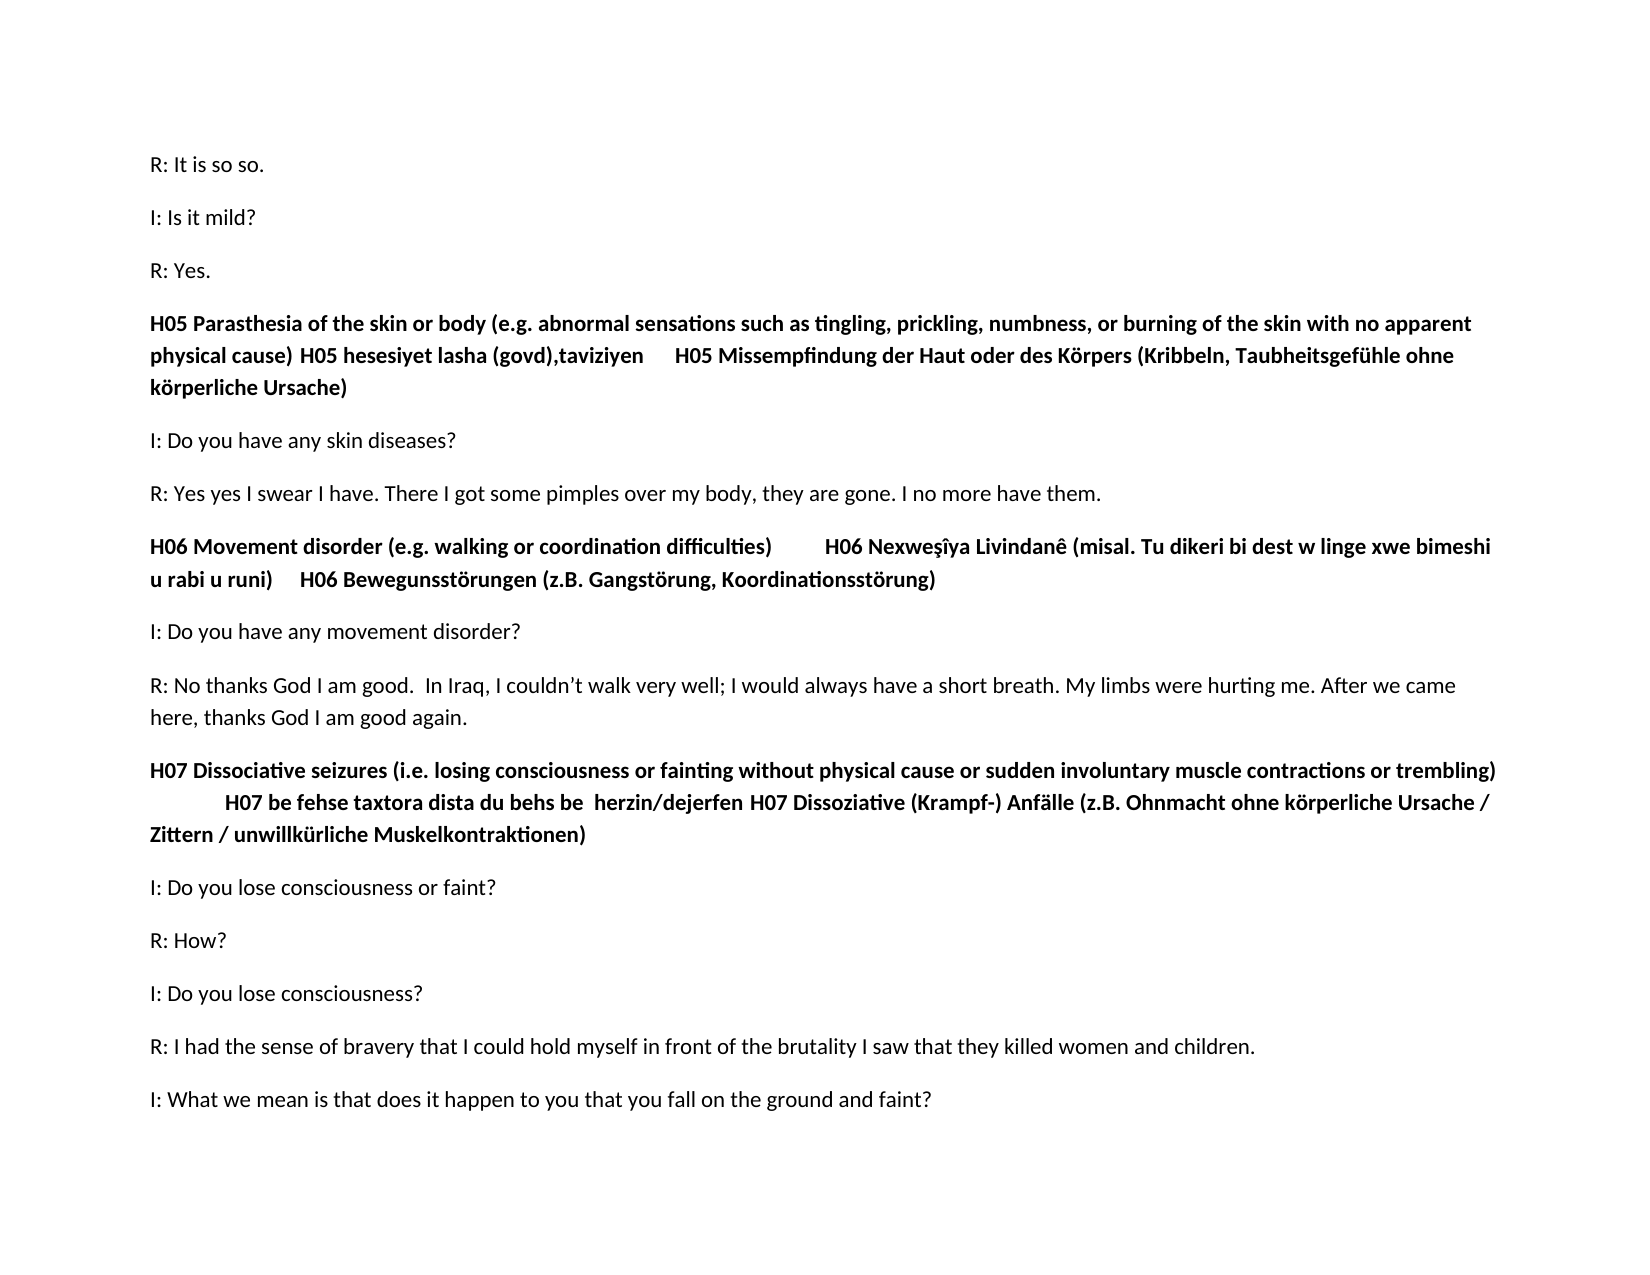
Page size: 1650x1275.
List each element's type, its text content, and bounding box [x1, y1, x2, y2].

text I: Do you have any movement disorder? [150, 618, 1500, 646]
text H06 Movement disorder (e.g. walking or coordination difficulties) H06 Nexweşîya Livindanê (misal. Tu dikeri bi dest w linge xwe bimeshi u rabi u runi) H06 Bewegunsstörungen (z.B. Gangstörung, Koordinationsstörung) [150, 532, 1500, 593]
text R: Yes yes I swear I have. There I got some pimples over my body, they are gone. I no more have them. [150, 479, 1500, 507]
text R: It is so so. [150, 150, 1500, 178]
text H07 Dissociative seizures (i.e. losing consciousness or fainting without physical cause or sudden involuntary muscle contractions or trembling) H07 be fehse taxtora dista du behs be herzin/dejerfen H07 Dissoziative (Krampf-) Anfälle (z.B. Ohnmacht ohne körperliche Ursache / Zittern / unwillkürliche Muskelkontraktionen) [150, 756, 1500, 848]
text R: I had the sense of bravery that I could hold myself in front of the brutality I saw that they killed women and children. [150, 1032, 1500, 1060]
text I: Do you have any skin diseases? [150, 426, 1500, 454]
text R: How? [150, 926, 1500, 954]
text R: Yes. [150, 256, 1500, 284]
text R: No thanks God I am good. In Iraq, I couldn’t walk very well; I would always have a short breath. My limbs were hurting me. After we came here, thanks God I am good again. [150, 671, 1500, 731]
text I: What we mean is that does it happen to you that you fall on the ground and faint? [150, 1085, 1500, 1113]
text I: Do you lose consciousness? [150, 979, 1500, 1007]
text I: Is it mild? [150, 203, 1500, 231]
text I: Do you lose consciousness or faint? [150, 873, 1500, 901]
text H05 Parasthesia of the skin or body (e.g. abnormal sensations such as tingling, prickling, numbness, or burning of the skin with no apparent physical cause) H05 hesesiyet lasha (govd),taviziyen H05 Missempfindung der Haut oder des Körpers (Kribbeln, Taubheitsgefühle ohne körperliche Ursache) [150, 309, 1500, 401]
